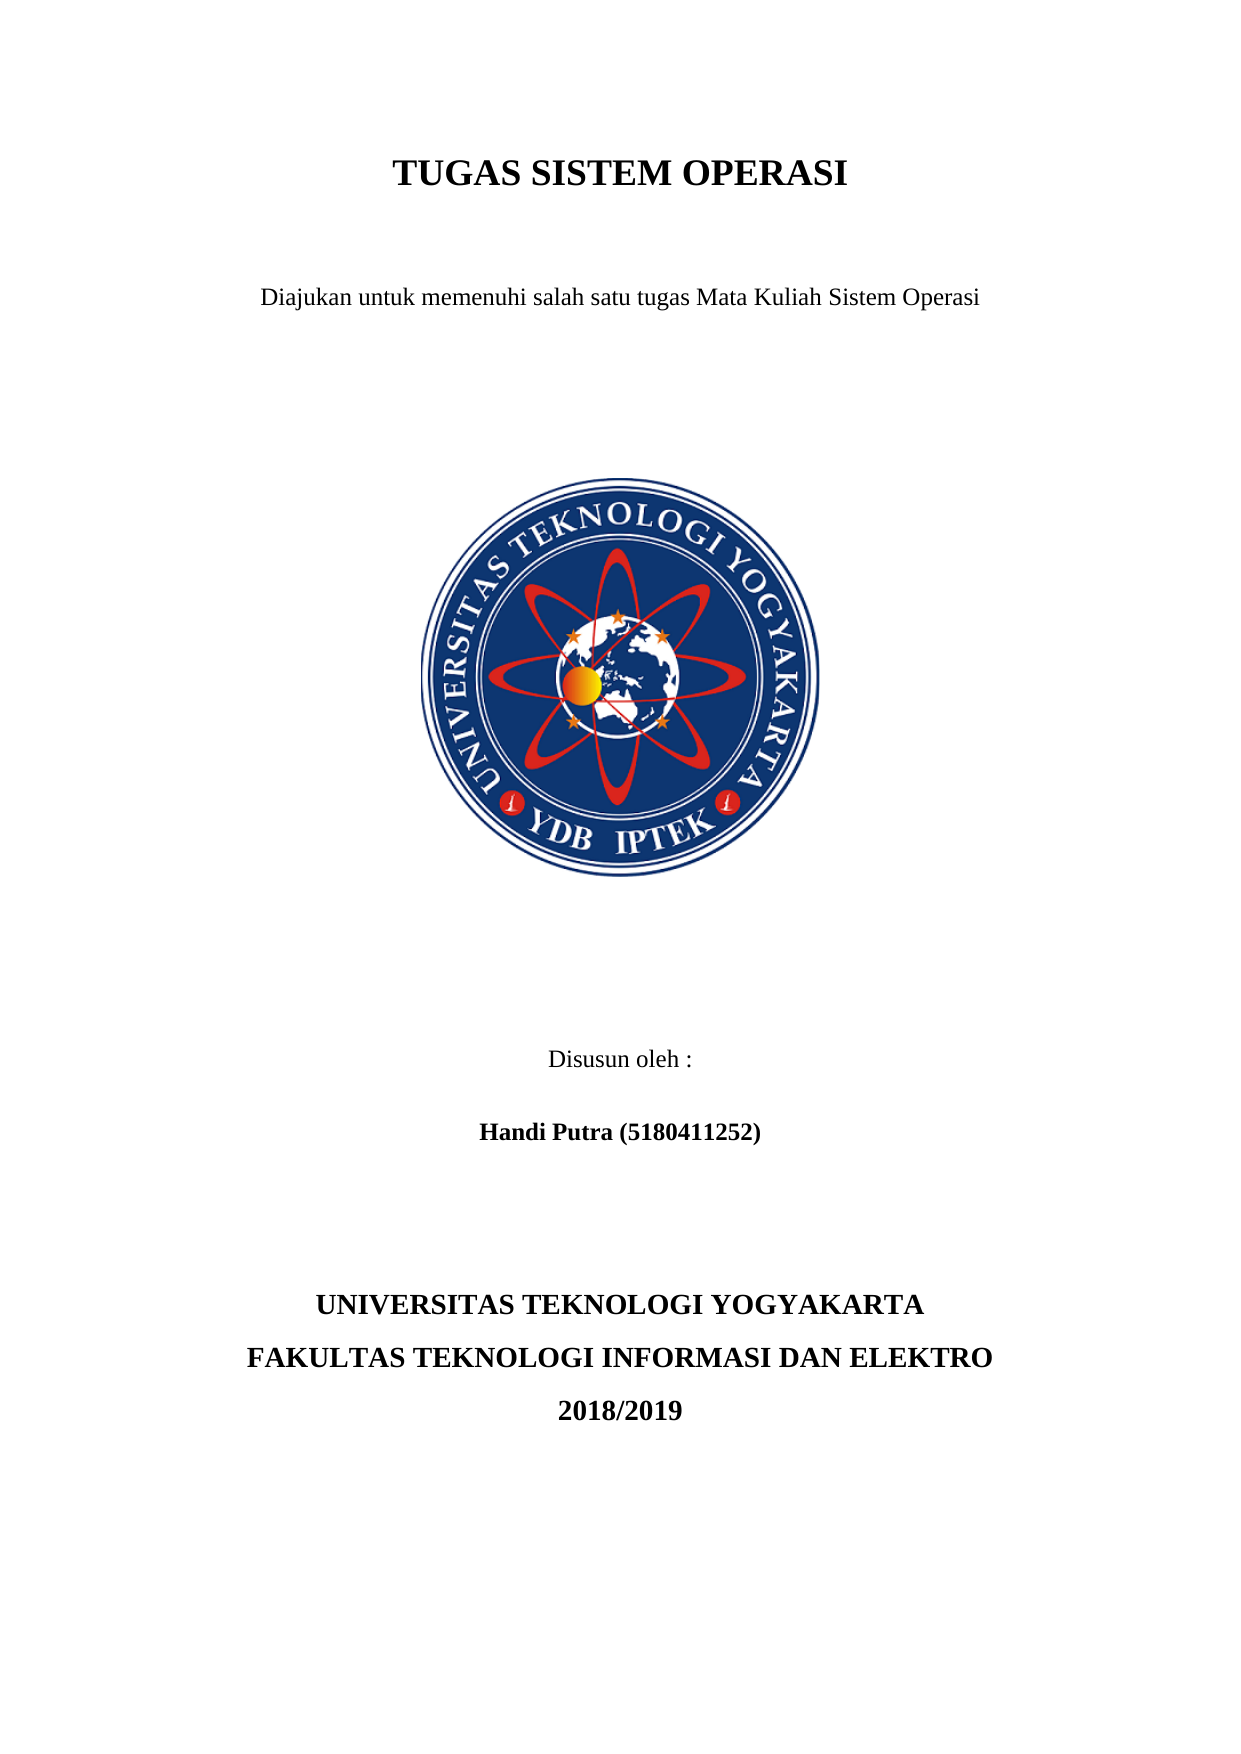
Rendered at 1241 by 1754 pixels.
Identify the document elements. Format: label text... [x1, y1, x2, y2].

text Diajukan untuk memenuhi salah satu tugas Mata Kuliah Sistem Operasi [150, 282, 1090, 311]
picture [421, 478, 820, 877]
text 2018/2019 [150, 1393, 1090, 1427]
text FAKULTAS TEKNOLOGI INFORMASI DAN ELEKTRO [150, 1340, 1090, 1374]
text TUGAS SISTEM OPERASI [150, 150, 1090, 193]
text UNIVERSITAS TEKNOLOGI YOGYAKARTA [150, 1287, 1090, 1321]
text Handi Putra (5180411252) [150, 1117, 1090, 1146]
text Disusun oleh : [150, 1044, 1090, 1073]
